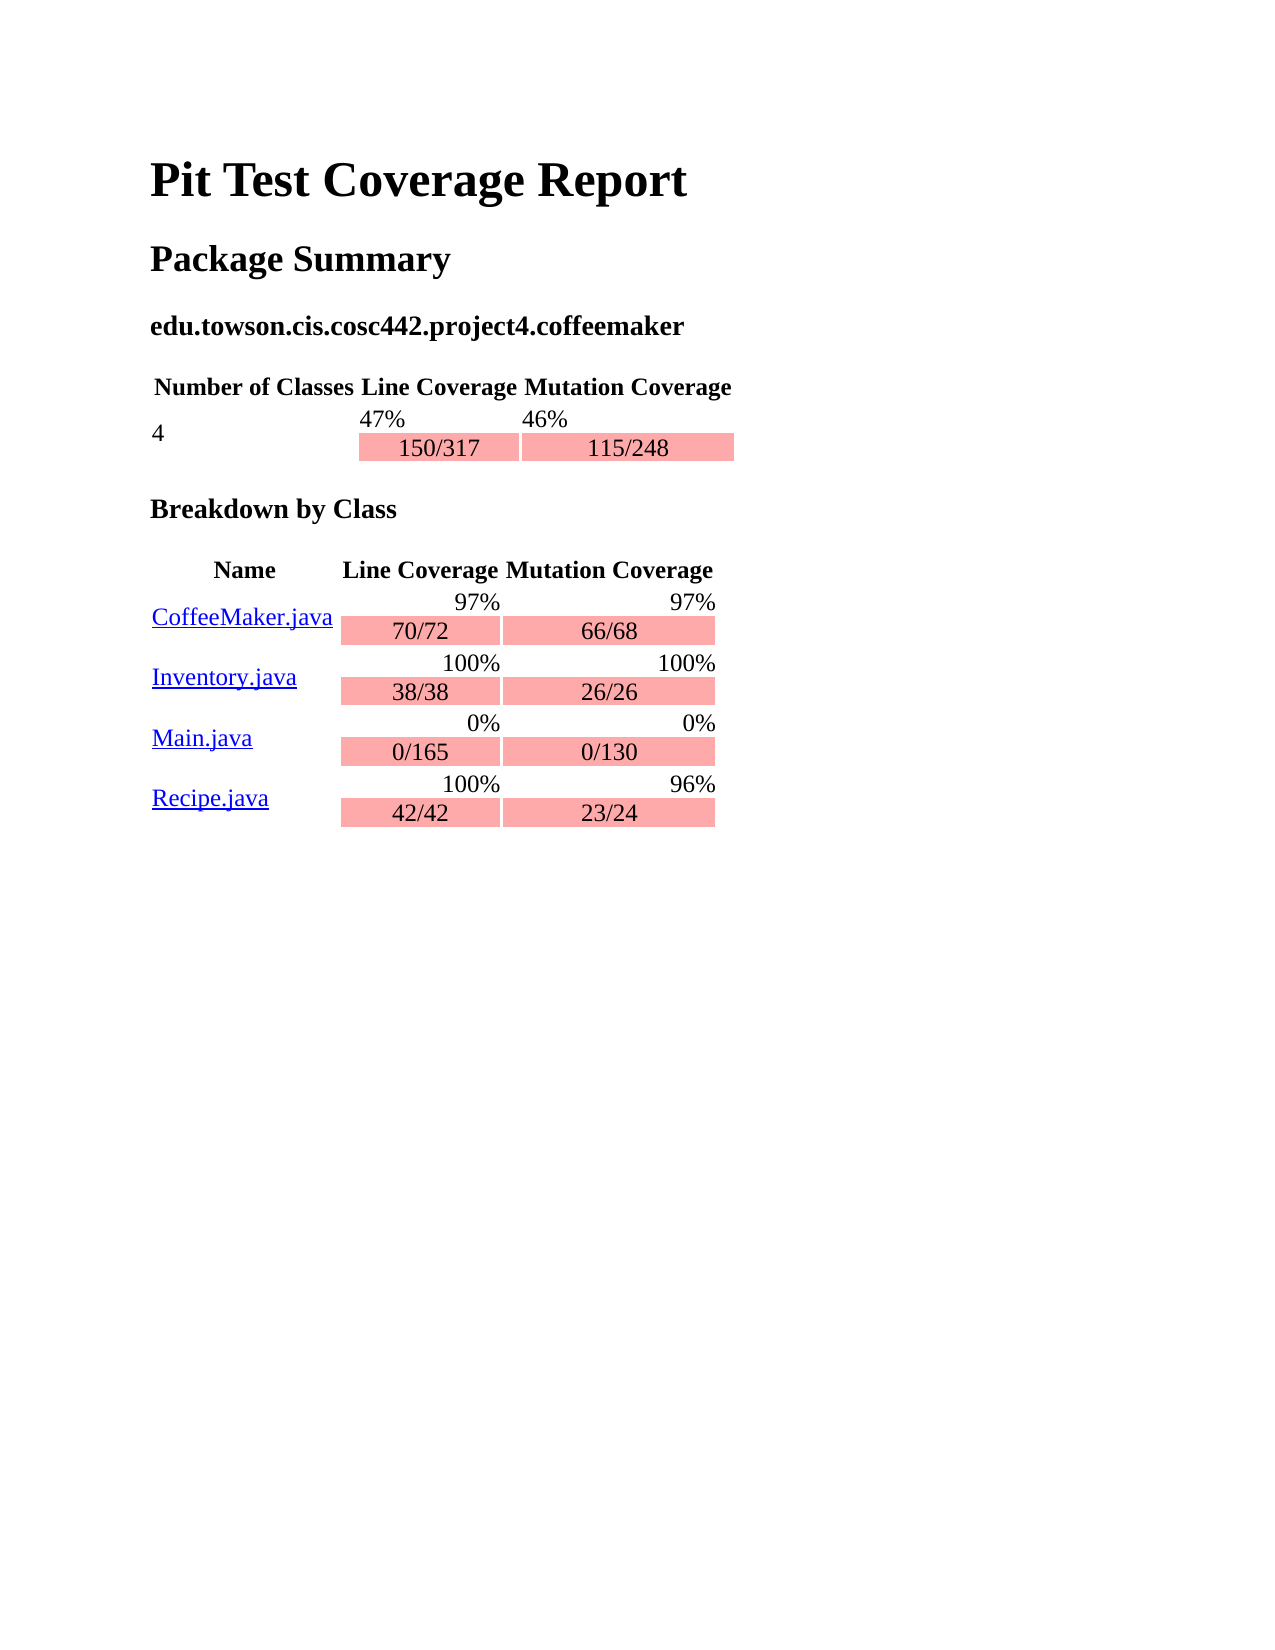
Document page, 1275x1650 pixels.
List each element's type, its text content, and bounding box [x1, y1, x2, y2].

table_cell 97% 70/72 [339, 586, 502, 646]
table_header Name [150, 554, 339, 586]
table_header Line Coverage [339, 554, 502, 586]
table_cell 100% 38/38 [339, 646, 502, 707]
table_cell 100% 26/26 [502, 646, 717, 707]
table_cell 0% 0/165 [339, 707, 502, 767]
text edu.towson.cis.cosc442.project4.coffeemaker [150, 309, 1125, 341]
text Breakdown by Class [150, 492, 1125, 524]
table_cell Recipe.java [150, 768, 339, 828]
table_cell 96% 23/24 [502, 768, 717, 828]
table_cell 97% 66/68 [502, 586, 717, 646]
table_cell 0% 0/130 [502, 707, 717, 767]
table_cell 47% 150/317 [358, 403, 520, 463]
table_cell 46% 115/248 [520, 403, 736, 463]
table_cell CoffeeMaker.java [150, 586, 339, 646]
text Package Summary [150, 237, 1125, 280]
table_header Mutation Coverage [502, 554, 717, 586]
table_cell Main.java [150, 707, 339, 767]
table_header Line Coverage [358, 371, 520, 402]
table_cell 4 [150, 403, 358, 463]
table_header Mutation Coverage [520, 371, 736, 402]
text Pit Test Coverage Report [150, 150, 1125, 207]
table_cell 100% 42/42 [339, 768, 502, 828]
table_header Number of Classes [150, 371, 358, 402]
table_cell Inventory.java [150, 646, 339, 707]
